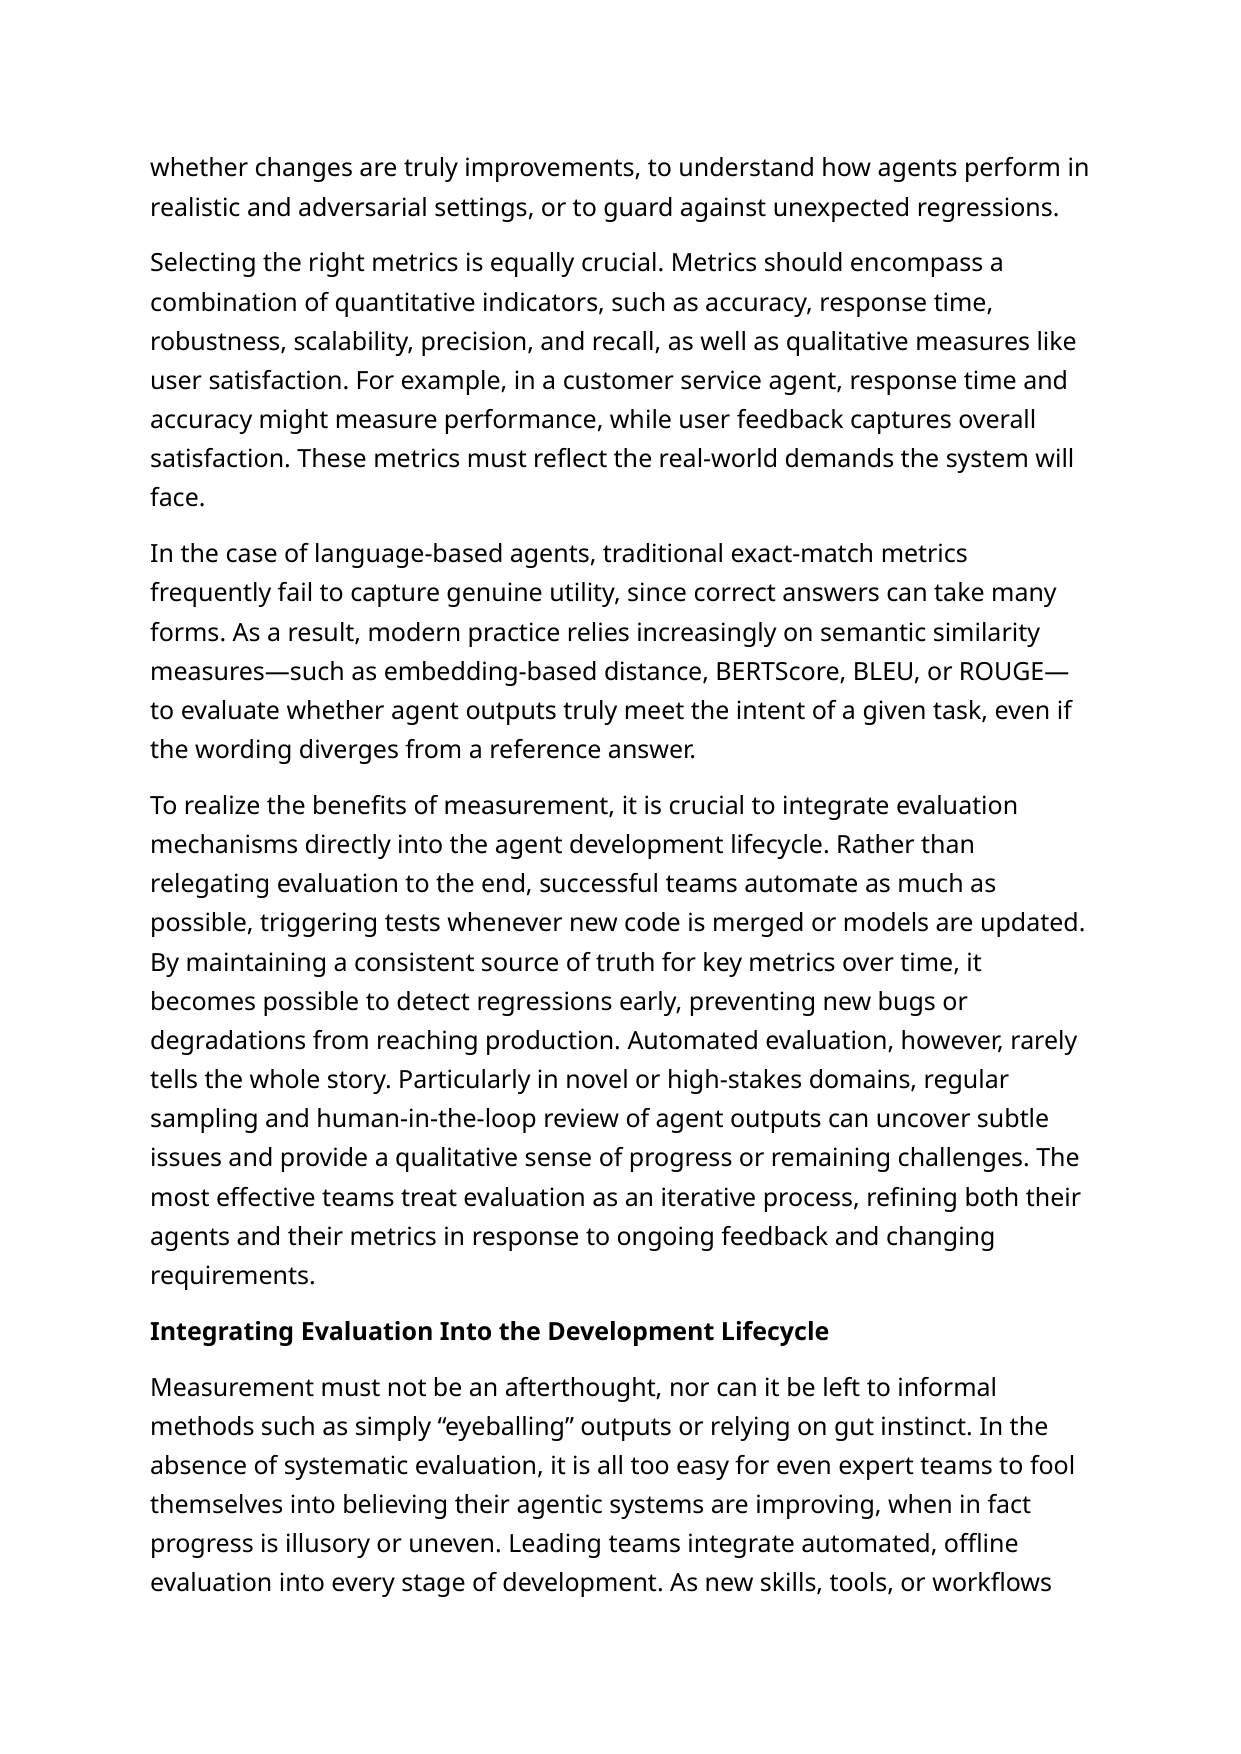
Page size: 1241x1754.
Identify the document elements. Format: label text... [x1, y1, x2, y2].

text To realize the benefits of measurement, it is crucial to integrate evaluation mechanisms directly into the agent development lifecycle. Rather than relegating evaluation to the end, successful teams automate as much as possible, triggering tests whenever new code is merged or models are updated. By maintaining a consistent source of truth for key metrics over time, it becomes possible to detect regressions early, preventing new bugs or degradations from reaching production. Automated evaluation, however, rarely tells the whole story. Particularly in novel or high-stakes domains, regular sampling and human-in-the-loop review of agent outputs can uncover subtle issues and provide a qualitative sense of progress or remaining challenges. The most effective teams treat evaluation as an iterative process, refining both their agents and their metrics in response to ongoing feedback and changing requirements. [150, 787, 1090, 1292]
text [150, 150, 1090, 223]
text Selecting the right metrics is equally crucial. Metrics should encompass a combination of quantitative indicators, such as accuracy, response time, robustness, scalability, precision, and recall, as well as qualitative measures like user satisfaction. For example, in a customer service agent, response time and accuracy might measure performance, while user feedback captures overall satisfaction. These metrics must reflect the real-world demands the system will face. [150, 245, 1090, 514]
text In the case of language-based agents, traditional exact-match metrics frequently fail to capture genuine utility, since correct answers can take many forms. As a result, modern practice relies increasingly on semantic similarity measures—such as embedding-based distance, BERTScore, BLEU, or ROUGE—to evaluate whether agent outputs truly meet the intent of a given task, even if the wording diverges from a reference answer. [150, 536, 1090, 766]
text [150, 1369, 1090, 1599]
text Integrating Evaluation Into the Development Lifecycle [150, 1313, 1090, 1347]
